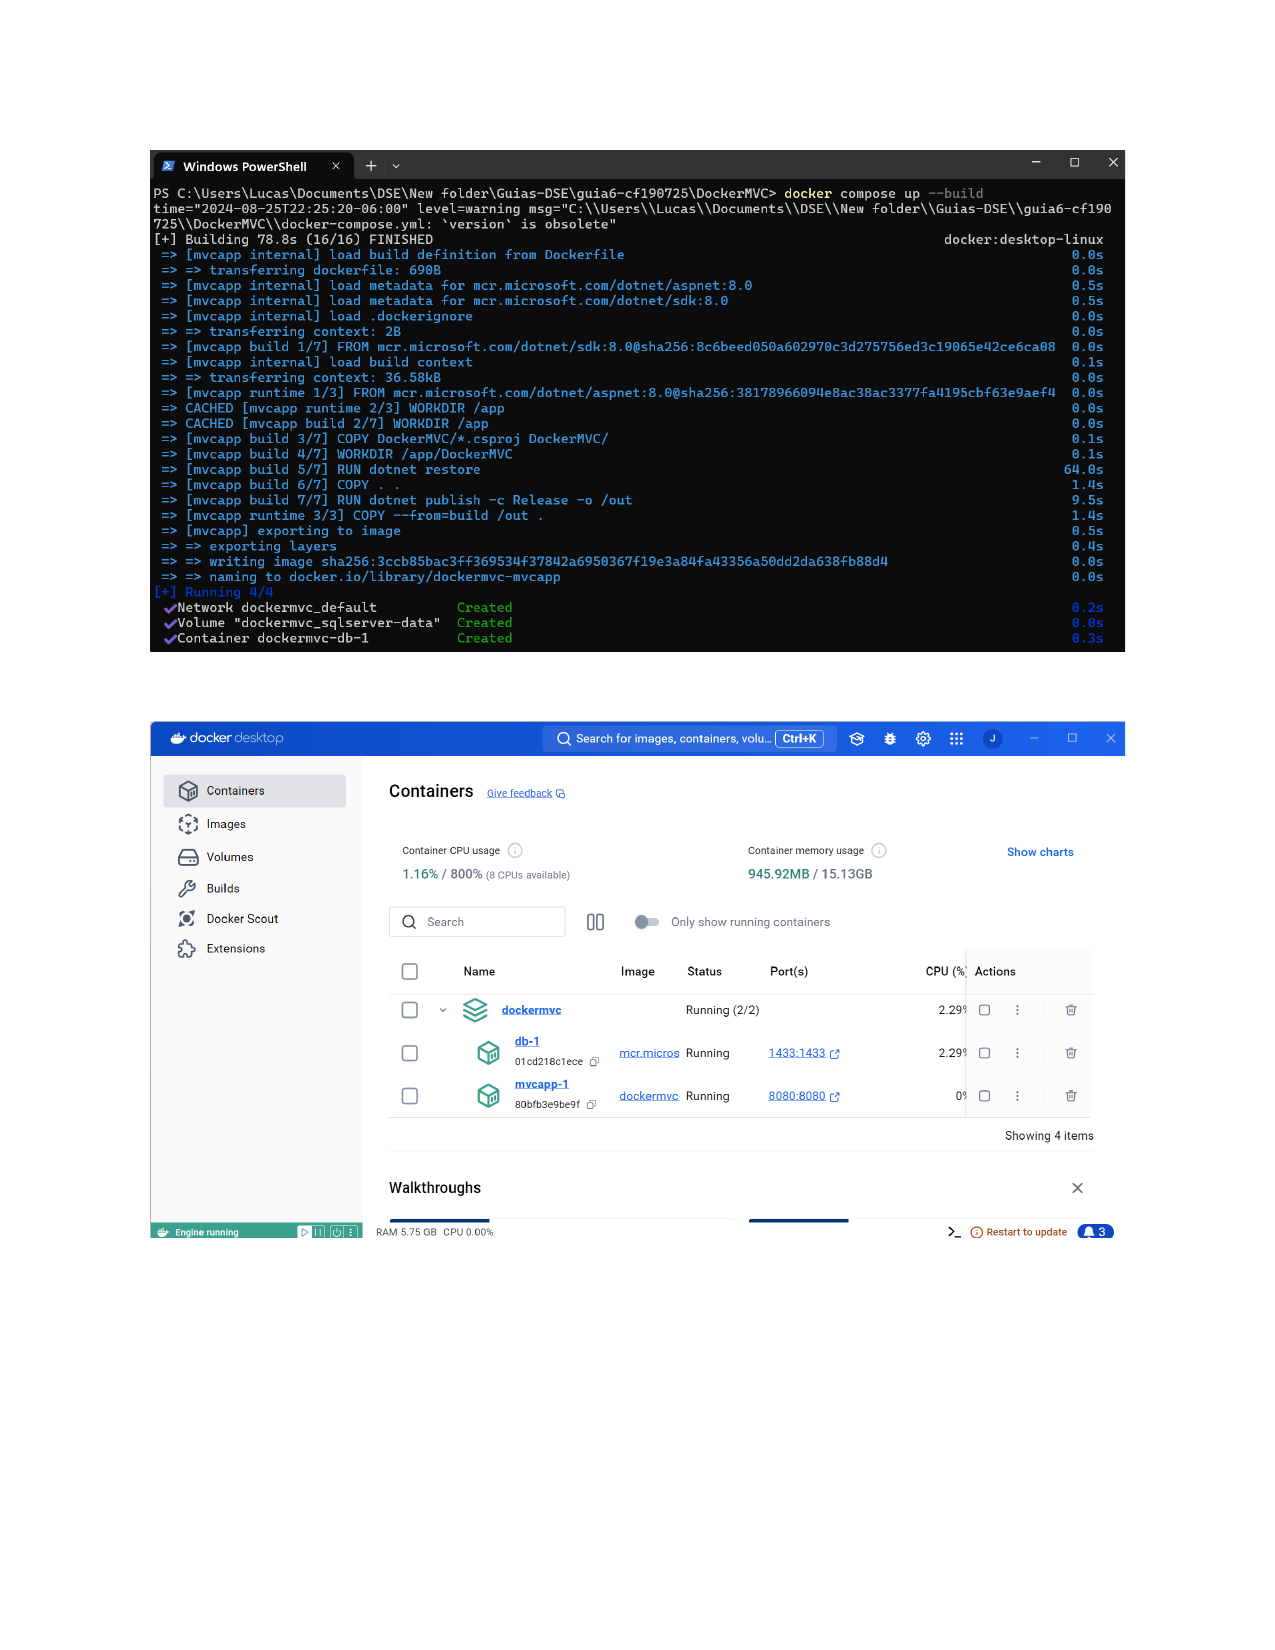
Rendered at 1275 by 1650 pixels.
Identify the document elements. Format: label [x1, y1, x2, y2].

picture [150, 150, 1125, 652]
picture [150, 721, 1125, 1238]
